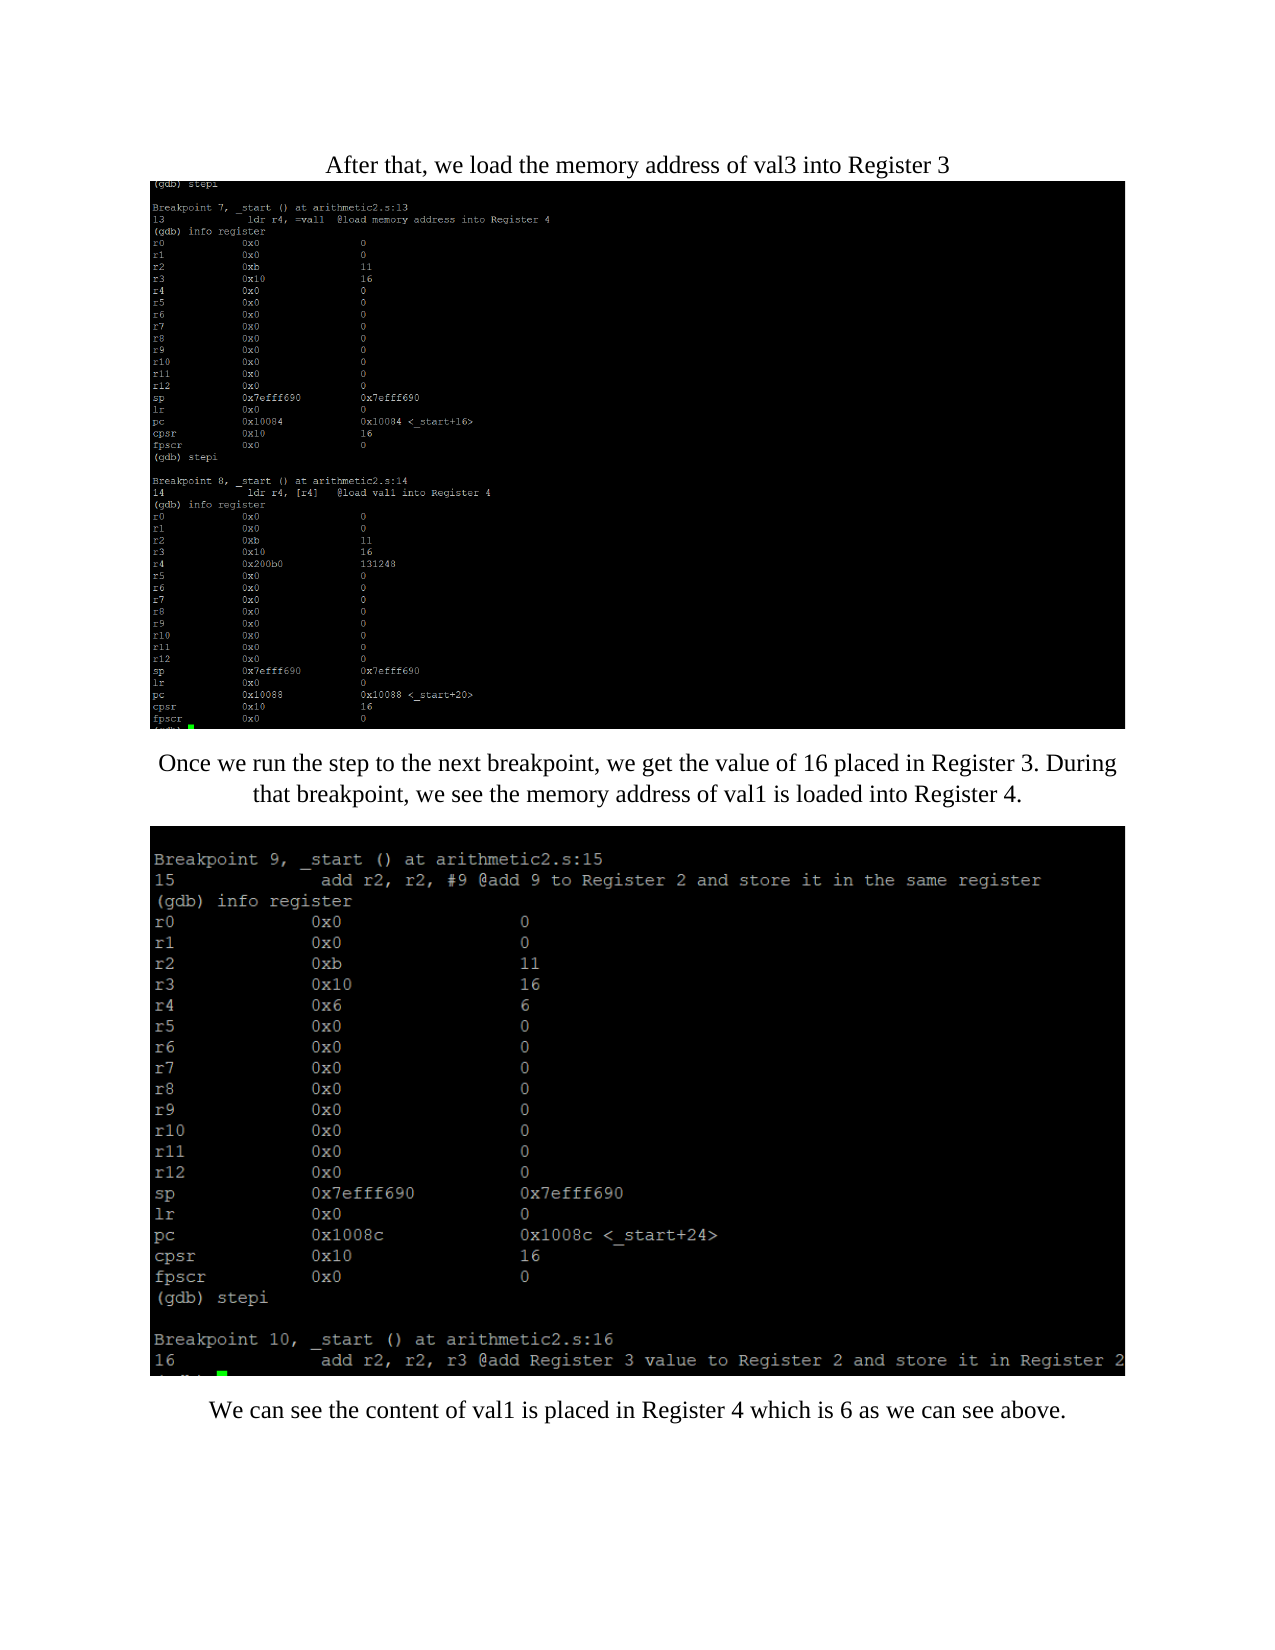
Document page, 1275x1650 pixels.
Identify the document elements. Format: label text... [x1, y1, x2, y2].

text We can see the content of val1 is placed in Register 4 which is 6 as we can see above. [150, 1395, 1125, 1424]
picture [150, 826, 1125, 1376]
text After that, we load the memory address of val3 into Register 3 [150, 150, 1125, 181]
picture [150, 181, 1125, 729]
text Once we run the step to the next breakpoint, we get the value of 16 placed in Register 3. During that breakpoint, we see the memory address of val1 is loaded into Register 4. [150, 748, 1125, 808]
